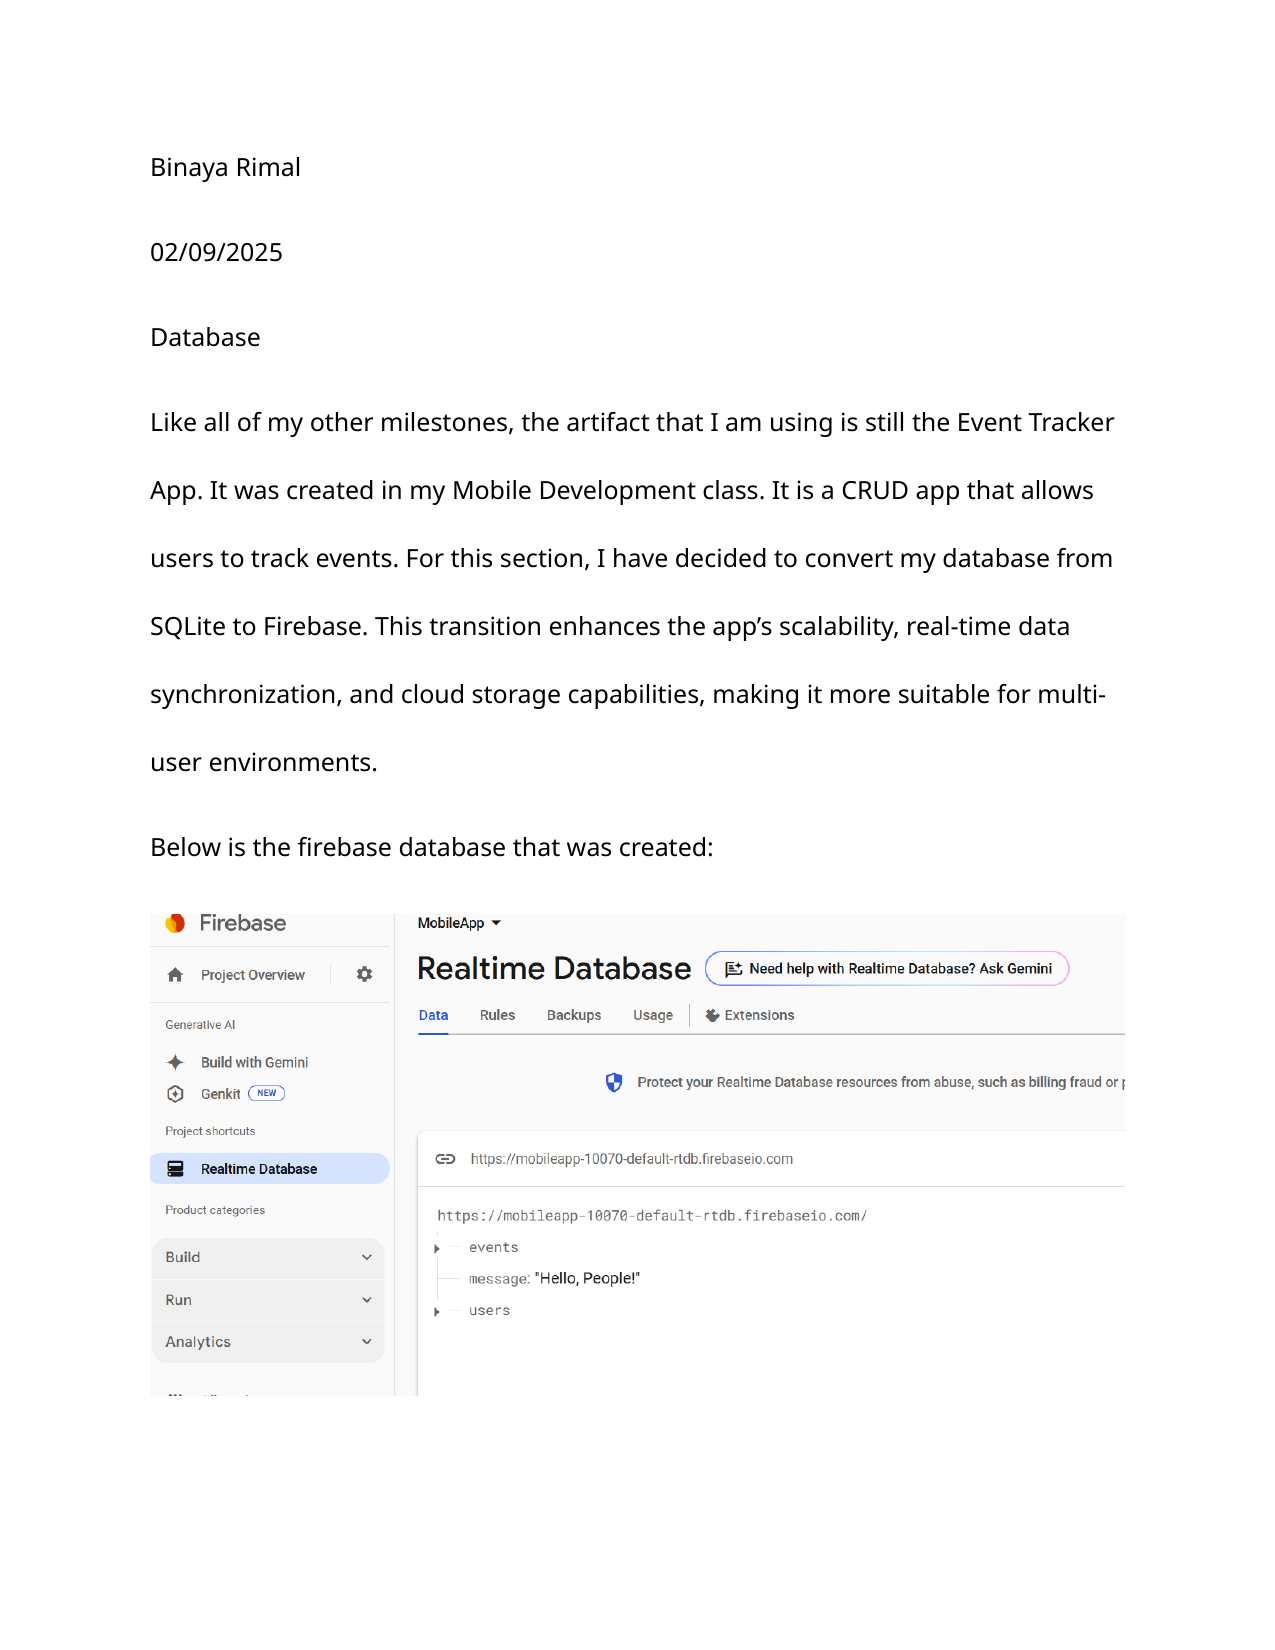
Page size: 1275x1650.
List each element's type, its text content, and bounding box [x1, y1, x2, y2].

text Database [150, 319, 1125, 354]
text 02/09/2025 [150, 235, 1125, 269]
text Binaya Rimal [150, 150, 1125, 184]
picture [150, 914, 1125, 1396]
text Below is the firebase database that was created: [150, 830, 1125, 864]
text Like all of my other milestones, the artifact that I am using is still the Event Tracker App. It was created in my Mobile Development class. It is a CRUD app that allows users to track events. For this section, I have decided to convert my database from SQLite to Firebase. This transition enhances the app’s scalability, real-time data synchronization, and cloud storage capabilities, making it more suitable for multi-user environments. [150, 404, 1125, 779]
